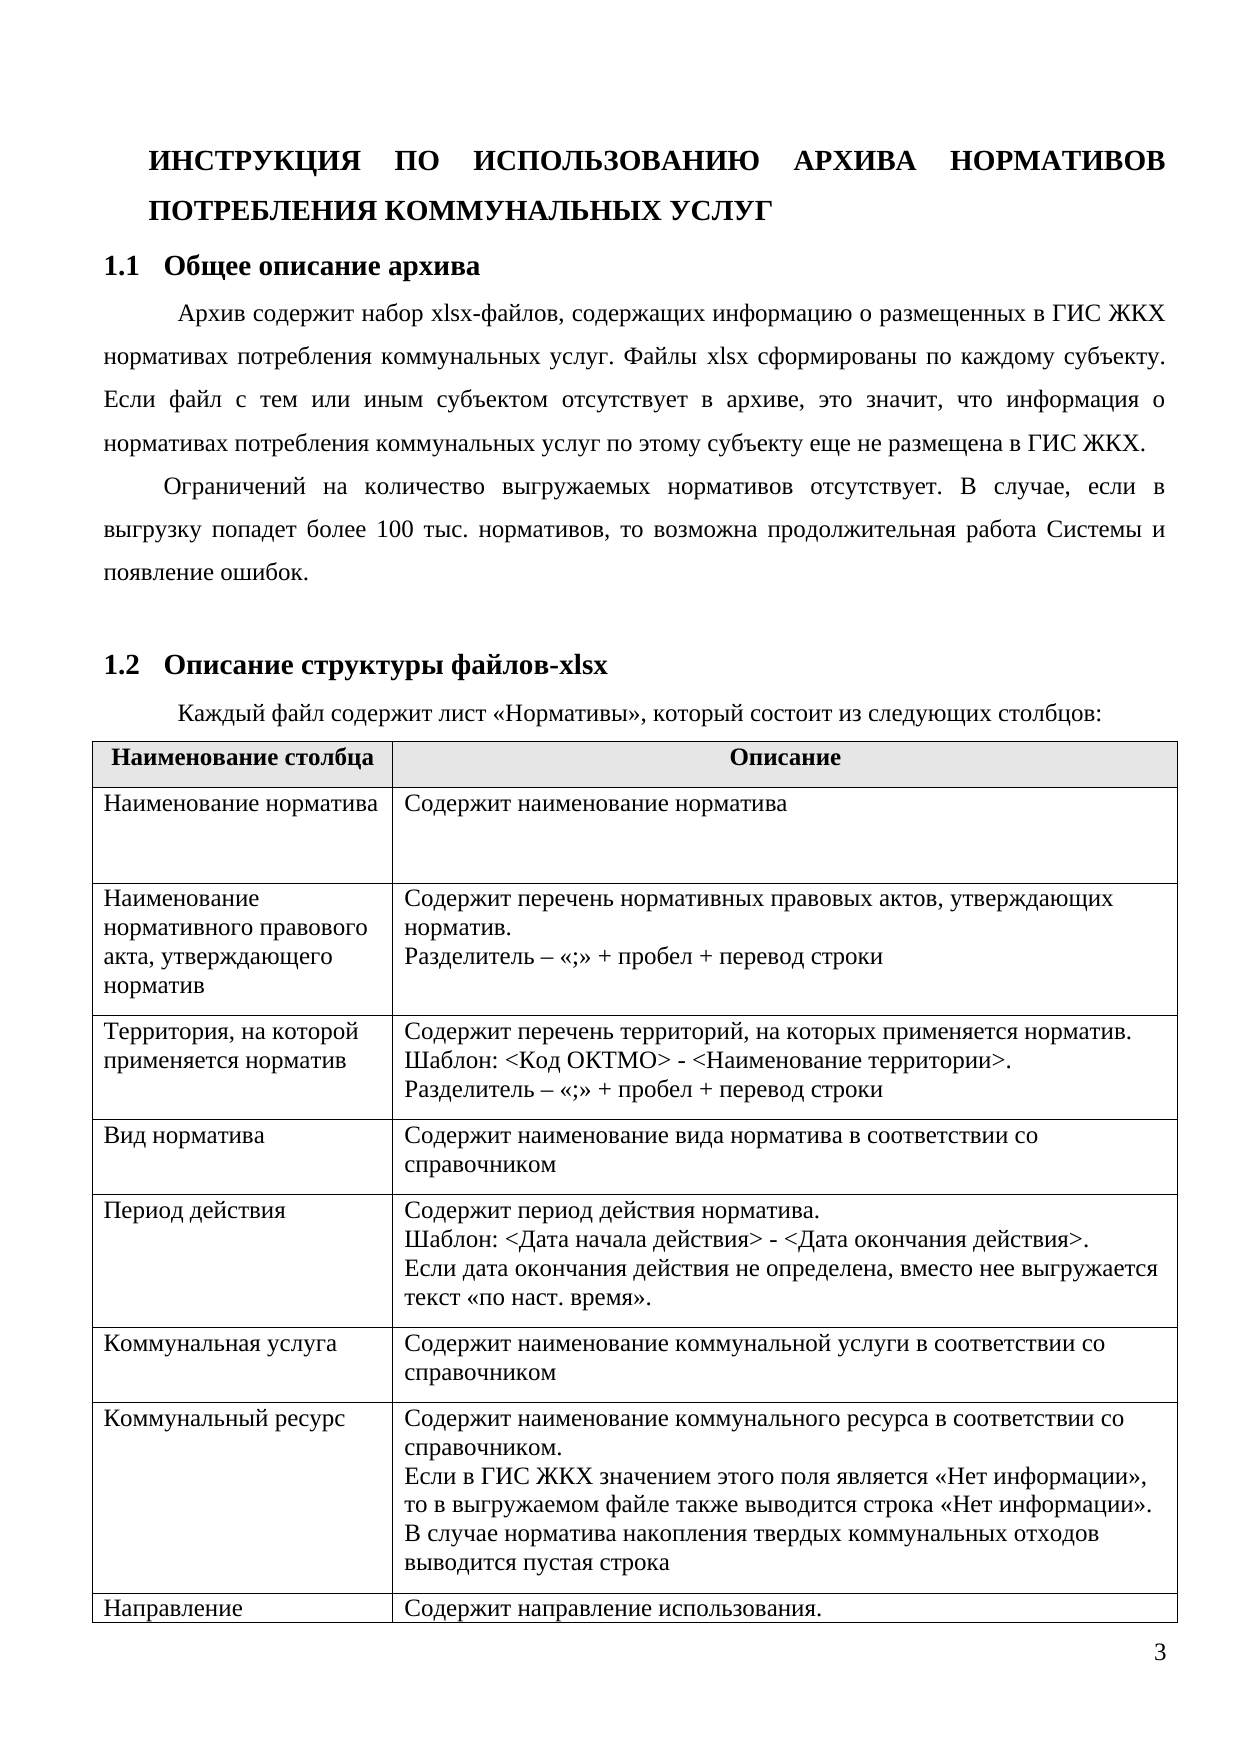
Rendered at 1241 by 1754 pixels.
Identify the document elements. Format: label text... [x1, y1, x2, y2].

text Ограничений на количество выгружаемых нормативов отсутствует. В случае, если в выгрузку попадет более 100 тыс. нормативов, то возможна продолжительная работа Системы и появление ошибок. [103, 471, 1166, 586]
table_cell Вид норматива [93, 1120, 392, 1194]
text Каждый файл содержит лист «Нормативы», который состоит из следующих столбцов: [103, 698, 1166, 726]
table_cell Содержит наименование норматива [393, 788, 1177, 882]
subtitle Инструкция по использованию архива нормативов потребления коммунальных услуг [148, 143, 1166, 227]
table_cell Наименование норматива [93, 788, 392, 882]
table_cell Содержит наименование коммунальной услуги в соответствии со справочником [393, 1328, 1177, 1402]
table_cell Коммунальная услуга [93, 1328, 392, 1402]
table_cell Направление использования [93, 1594, 392, 1622]
table_cell Территория, на которой применяется норматив [93, 1016, 392, 1119]
table_cell Содержит наименование коммунального ресурса в соответствии со справочником. Если в ГИС ЖКХ значением этого поля является «Нет информации», то в выгружаемом файле также выводится строка «Нет информации». В случае норматива накопления твердых коммунальных отходов выводится пустая строка [393, 1403, 1177, 1592]
table_cell Содержит перечень территорий, на которых применяется норматив. Шаблон: <Код ОКТМО> - <Наименование территории>. Разделитель – «;» + пробел + перевод строки [393, 1016, 1177, 1119]
table_cell Содержит наименование вида норматива в соответствии со справочником [393, 1120, 1177, 1194]
table_cell Наименование нормативного правового акта, утверждающего норматив [93, 884, 392, 1015]
subtitle Описание структуры файлов-xlsx [103, 647, 1166, 681]
table_cell Содержит период действия норматива. Шаблон: <Дата начала действия> - <Дата окончания действия>. Если дата окончания действия не определена, вместо нее выгружается текст «по наст. время». [393, 1195, 1177, 1327]
table_cell Период действия [93, 1195, 392, 1327]
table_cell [393, 1594, 1177, 1622]
table_header Наименование столбца [93, 742, 392, 787]
text Архив содержит набор xlsx-файлов, содержащих информацию о размещенных в ГИС ЖКХ нормативах потребления коммунальных услуг. Файлы xlsx сформированы по каждому субъекту. Если файл с тем или иным субъектом отсутствует в архиве, это значит, что информация о нормативах потребления коммунальных услуг по этому субъекту еще не размещена в ГИС ЖКХ. [103, 298, 1166, 456]
table_cell Коммунальный ресурс [93, 1403, 392, 1592]
table_cell Содержит перечень нормативных правовых актов, утверждающих норматив. Разделитель – «;» + пробел + перевод строки [393, 884, 1177, 1015]
subtitle Общее описание архива [103, 248, 1166, 281]
table_header Описание [393, 742, 1177, 787]
